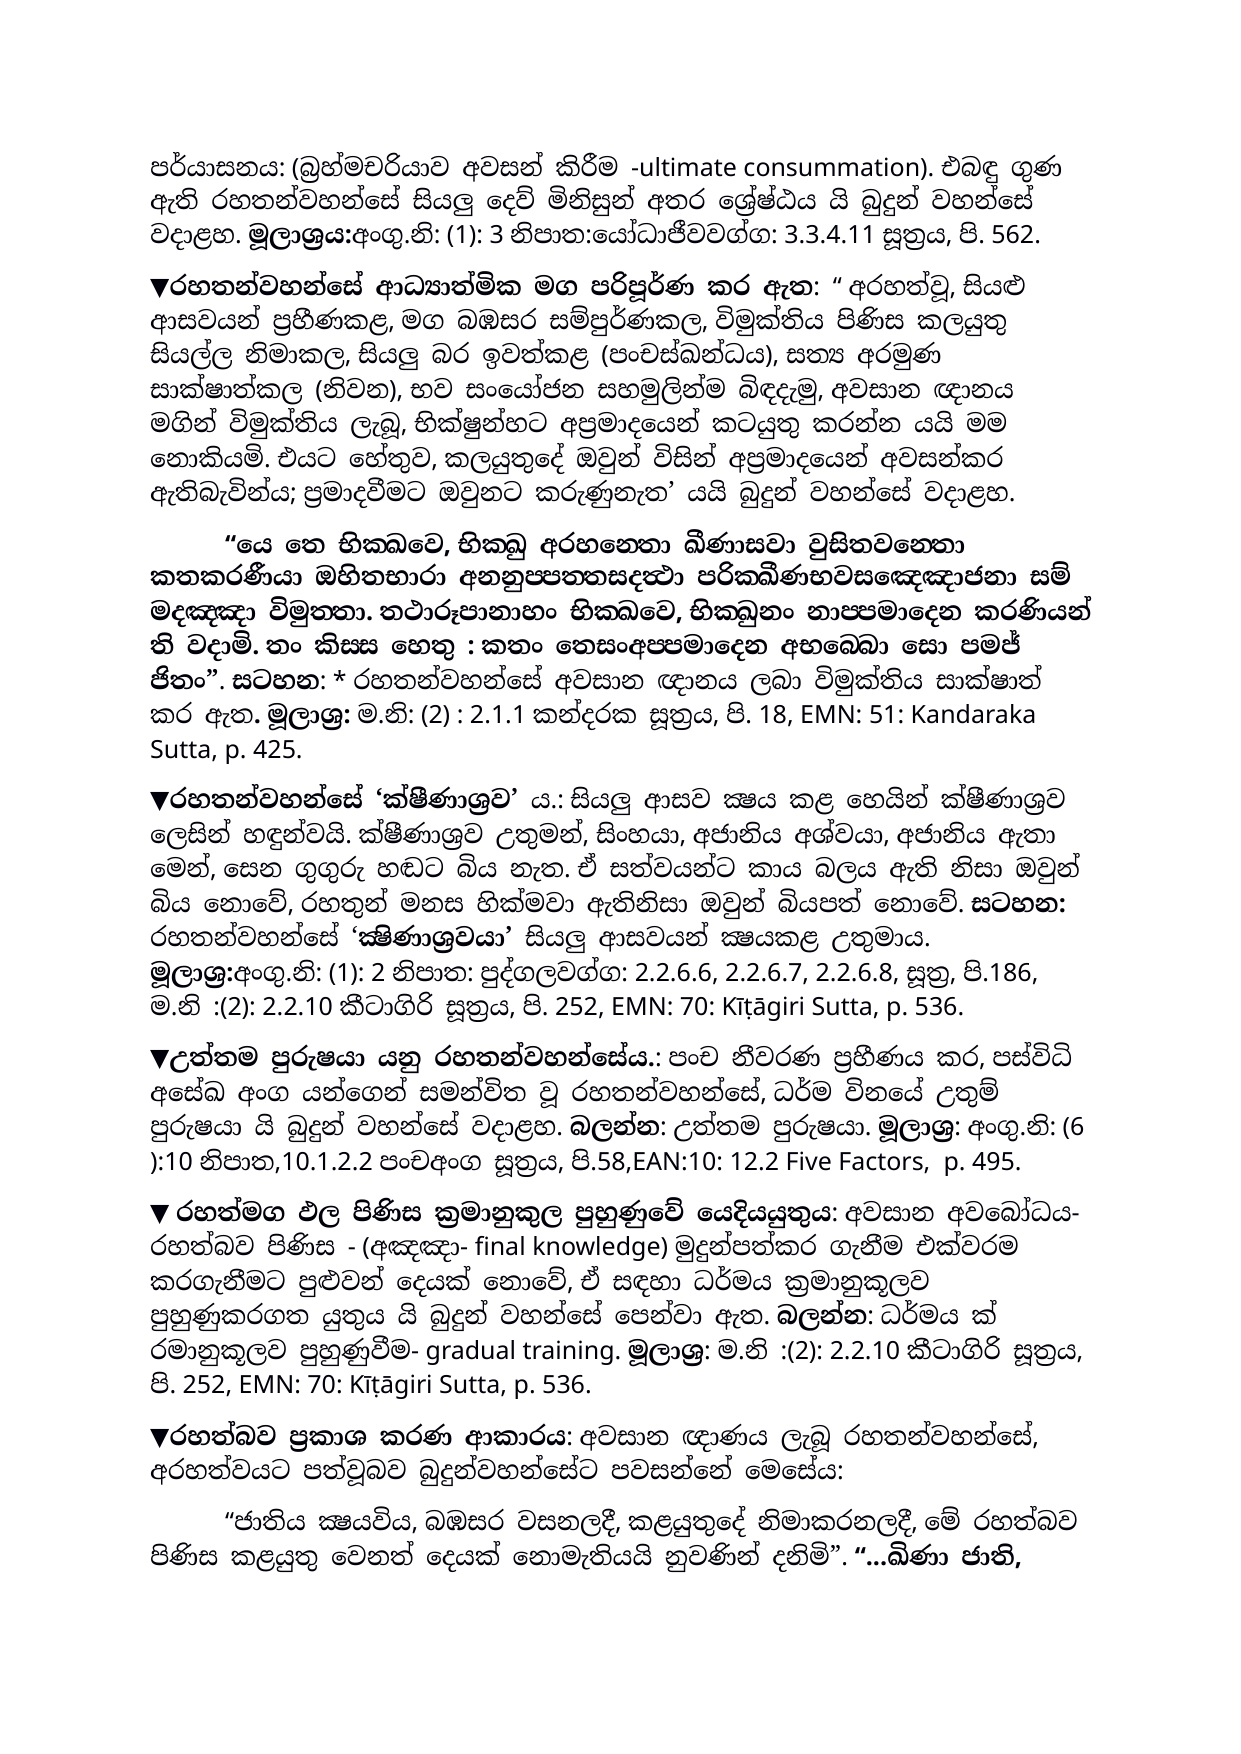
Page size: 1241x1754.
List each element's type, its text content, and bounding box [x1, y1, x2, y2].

text ▼ රහත්මග ඵල පිණිස ක්‍රමානුකුල පුහුණුවේ යෙදියයුතුය: අවසාන අවබෝධය- රහත්බව පිණිස - (අඤඤා- final knowledge) මුදුන්පත්කර ගැනීම එක්වරම කරගැනීමට පුළුවන් දෙයක් නොවේ, ඒ සඳහා ධර්මය ක්‍රමානුකූලව පුහුණුකරගත යුතුය යි බුදුන් වහන්සේ පෙන්වා ඇත. බලන්න: ධර්මය ක්‍රමානුකූලව පුහුණුවීම- gradual training. මූලාශ්‍ර: ම.නි :(2): 2.2.10 කීටාගිරි සූත්‍රය, පි. 252, EMN: 70: Kīṭāgiri Sutta, p. 536. [150, 1194, 1090, 1401]
text ▼උත්තම පුරුෂයා යනු රහතන්වහන්සේය.: පංච නීවරණ ප්‍රහීණය කර, පස්විධි අසේඛ අංග යන්ගෙන් සමන්විත වූ රහතන්වහන්සේ, ධර්ම විනයේ උතුම් පුරුෂයා යි බුදුන් වහන්සේ වදාළහ. බලන්න: උත්තම පුරුෂයා. මූලාශ්‍ර: අංගු.නි: (6 ):10 නිපාත,10.1.2.2 පංචඅංග සූත්‍රය, පි.58,EAN:10: 12.2 Five Factors, p. 495. [150, 1040, 1090, 1178]
text ▼රහතන්වහන්සේ ‘ක්ෂීණාශ්‍රව’ ය.: සියලු ආසව ක්‍ෂය කළ හෙයින් ක්ෂීණාශ්‍රව ලෙසින් හඳුන්වයි. ක්ෂීණාශ්‍රව උතුමන්, සිංහයා, අජානිය අශ්වයා, අජානිය ඇතා මෙන්, සෙන ගුගුරු හඬට බිය නැත. ඒ සත්වයන්ට කාය බලය ඇති නිසා ඔවුන් බිය නොවේ, රහතුන් මනස හික්මවා ඇතිනිසා ඔවුන් බියපත් නොවේ. සටහන: රහතන්වහන්සේ ‘ක්‍ෂිණාශ්‍රවයා’ සියලු ආසවයන් ක්‍ෂයකළ උතුමාය. මූලාශ්‍ර:අංගු.නි: (1): 2 නිපාත: පුද්ගලවග්ග: 2.2.6.6, 2.2.6.7, 2.2.6.8, සූත්‍ර, පි.186, ම.නි :(2): 2.2.10 කීටාගිරි සූත්‍රය, පි. 252, EMN: 70: Kīṭāgiri Sutta, p. 536. [150, 782, 1090, 1023]
text ▼රහත්බව ප්‍රකාශ කරණ ආකාරය: අවසාන ඥාණය ලැබූ රහතන්වහන්සේ, අරහත්වයට පත්වූබව බුදුන්වහන්සේට පවසන්නේ මෙසේය: [150, 1418, 1090, 1487]
text “යෙ තෙ භික‍්ඛවෙ, භික‍්ඛු අරහන‍්තො ඛීණාසවා වුසිතවන‍්තො කතකරණීයා ඔහිතභාරා අනනුප‍්පත‍්තසදත්‍ථා පරික‍්ඛීණභවසඤෙඤාජනා සම‍්මදඤ‍්ඤා විමුත‍්තා. තථාරූපානාහං භික‍්ඛවෙ, භික‍්ඛුනං නාප‍්පමාදෙන කරණියන‍්ති වදාමි. තං කිස‍්ස හෙතු : කතං තෙසංඅප‍්පමාදෙන අභබ‍්බො සො පමජ‍්ජිතං”. සටහන: * රහතන්වහන්සේ අවසාන ඥානය ලබා විමුක්තිය සාක්ෂාත් කර ඇත. මූලාශ්‍ර: ම.නි: (2) : 2.1.1 කන්දරක සූත්‍රය, පි. 18, EMN: 51: Kandaraka Sutta, p. 425. [150, 526, 1090, 765]
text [150, 1504, 1090, 1573]
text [150, 150, 1090, 252]
text ▼රහතන්වහන්සේ ආධ්‍යාත්මික මග පරිපූර්ණ කර ඇත: “ අරහත්වූ, සියළු ආසවයන් ප්‍රහීණකළ, මග බඹසර සම්පුර්ණකල, විමුක්තිය පිණිස කලයුතු සියල්ල නිමාකල, සියලු බර ඉවත්කළ (පංචස්ඛන්ධය), සත්‍ය අරමුණ සාක්ෂාත්කල (නිවන), භව සංයෝජන සහමුලින්ම බිඳදැමු, අවසාන ඥානය මගින් විමුක්තිය ලැබූ, භික්ෂුන්හට අප්‍රමාදයෙන් කටයුතු කරන්න යයි මම නොකියමි. එයට හේතුව, කලයුතුදේ ඔවුන් විසින් අප්‍රමාදයෙන් අවසන්කර ඇතිබැවින්ය; ප්‍රමාදවීමට ඔවුනට කරුණුනැත’ යයි බුදුන් වහන්සේ වදාළහ. [150, 268, 1090, 509]
